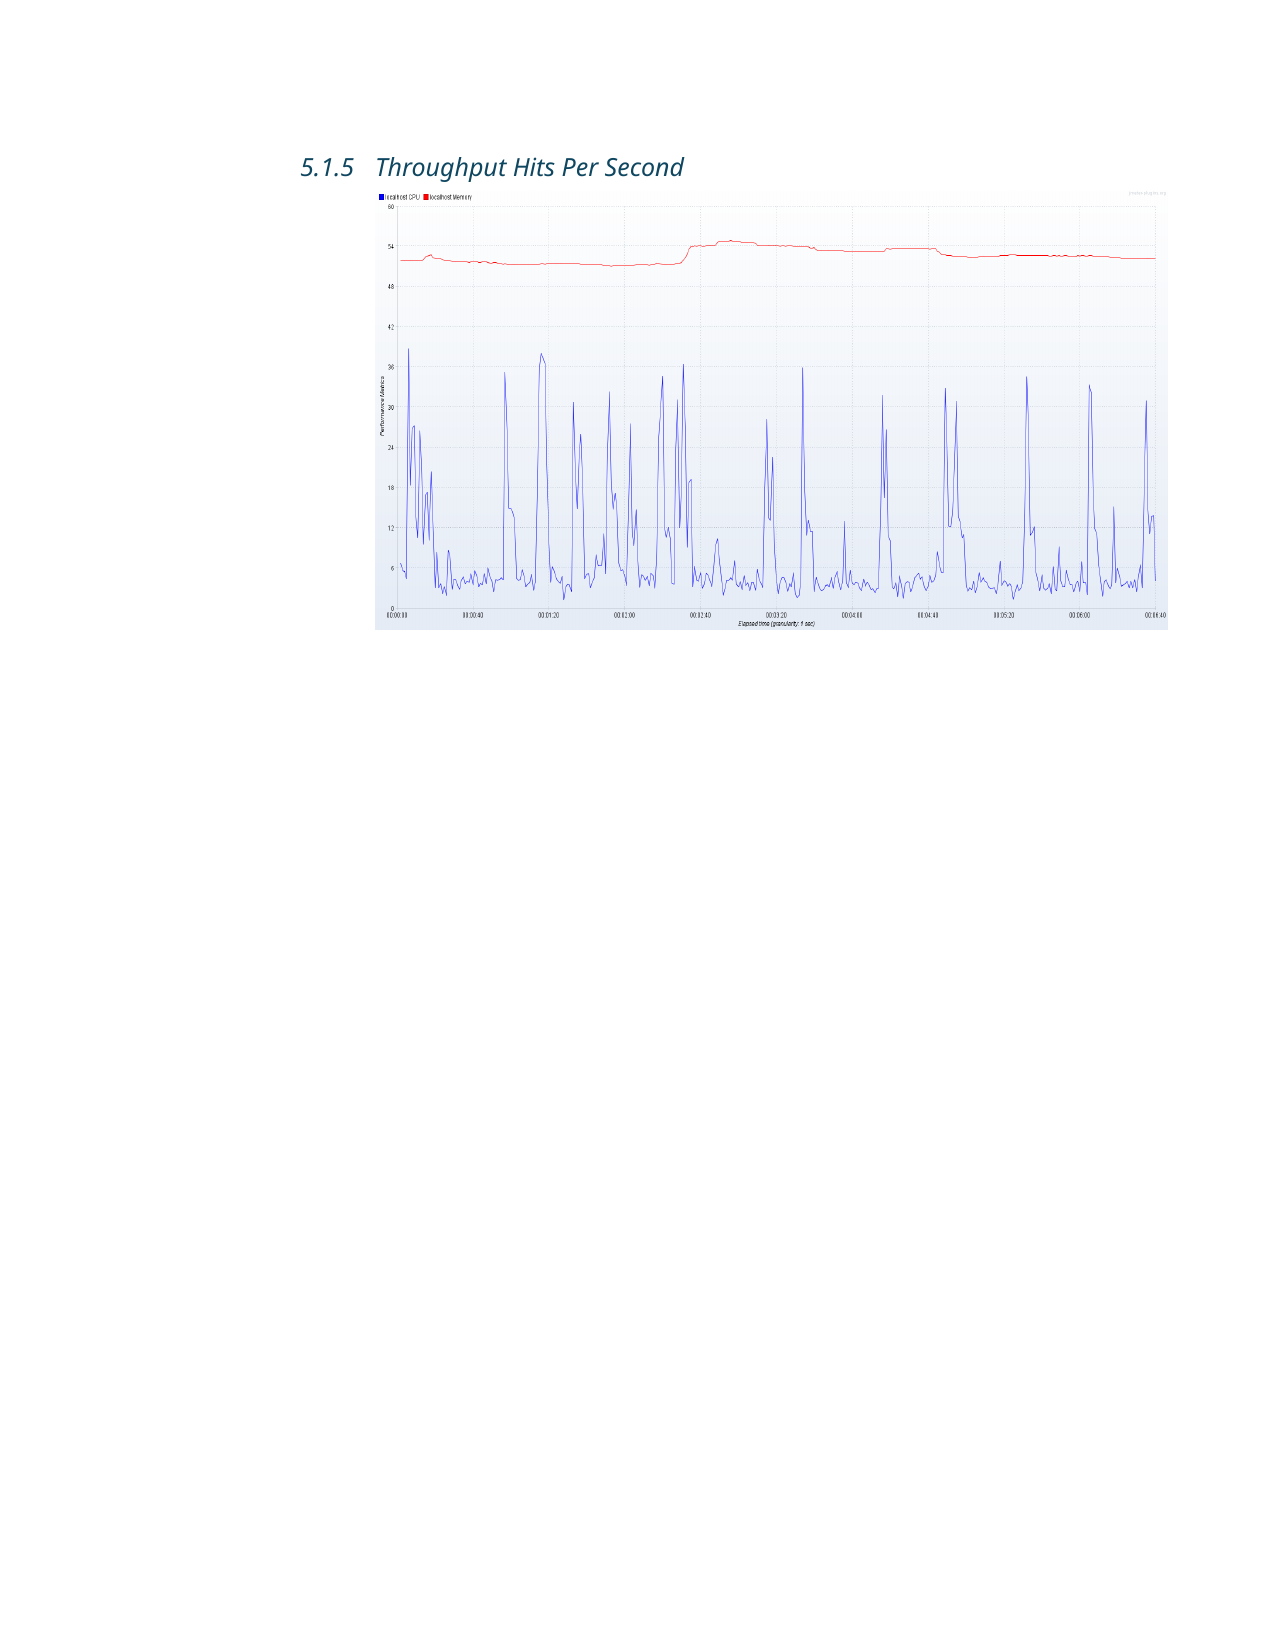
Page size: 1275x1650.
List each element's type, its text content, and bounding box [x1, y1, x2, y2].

picture [375, 189, 1168, 630]
